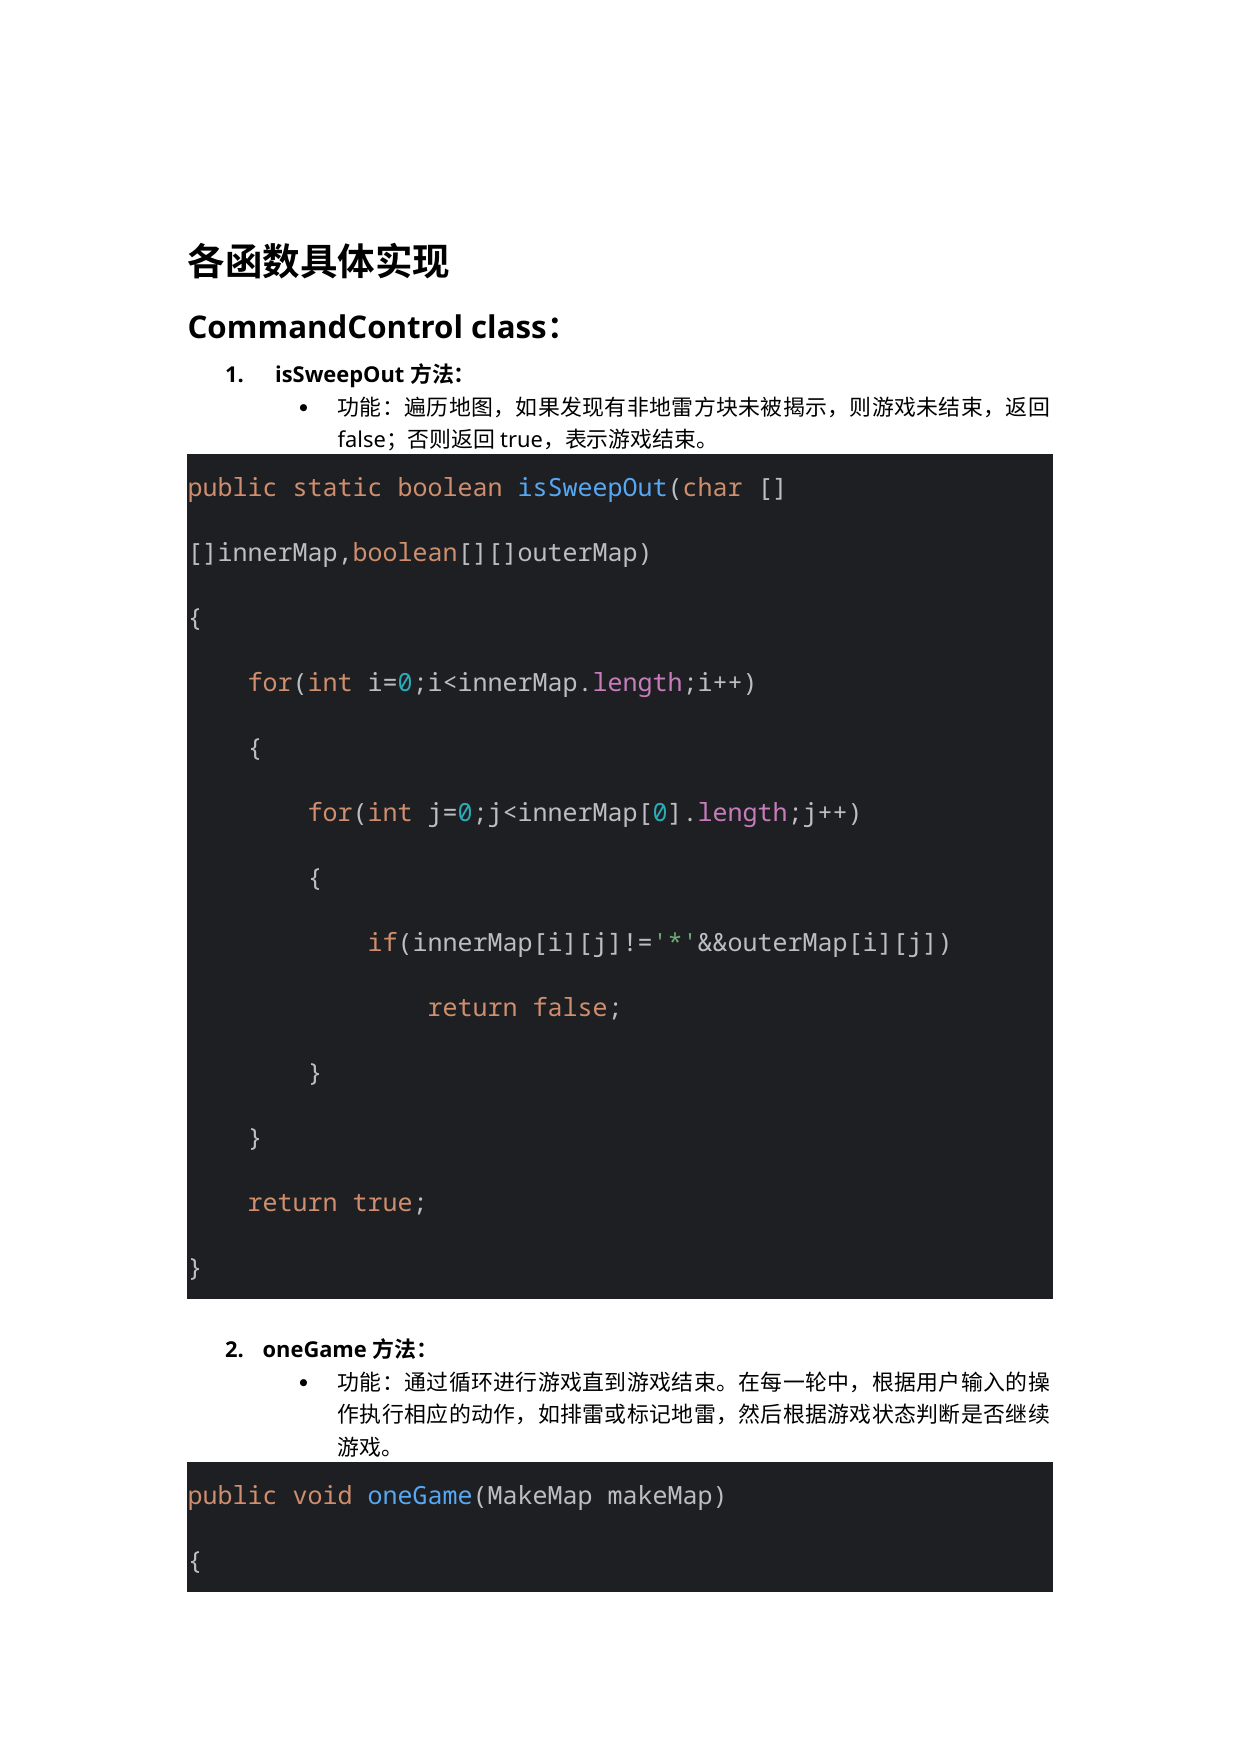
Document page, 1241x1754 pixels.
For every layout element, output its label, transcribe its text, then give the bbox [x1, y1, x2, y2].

list isSweepOut 方法： [225, 357, 1053, 389]
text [187, 1462, 1053, 1592]
text public static boolean isSweepOut(char [][]innerMap,boolean[][]outerMap) { for(int i=0;i<innerMap.length;i++) { for(int j=0;j<innerMap[0].length;j++) { if(innerMap[i][j]!='*'&&outerMap[i][j]) return false; } } return true; } [187, 454, 1053, 1299]
text CommandControl class： [187, 292, 1053, 357]
list 功能：通过循环进行游戏直到游戏结束。在每一轮中，根据用户输入的操作执行相应的动作，如排雷或标记地雷，然后根据游戏状态判断是否继续游戏。 [300, 1364, 1053, 1462]
text 各函数具体实现 [187, 227, 1053, 292]
list oneGame 方法： [225, 1332, 1053, 1364]
list 功能：遍历地图，如果发现有非地雷方块未被揭示，则游戏未结束，返回 false；否则返回 true，表示游戏结束。 [300, 389, 1053, 454]
